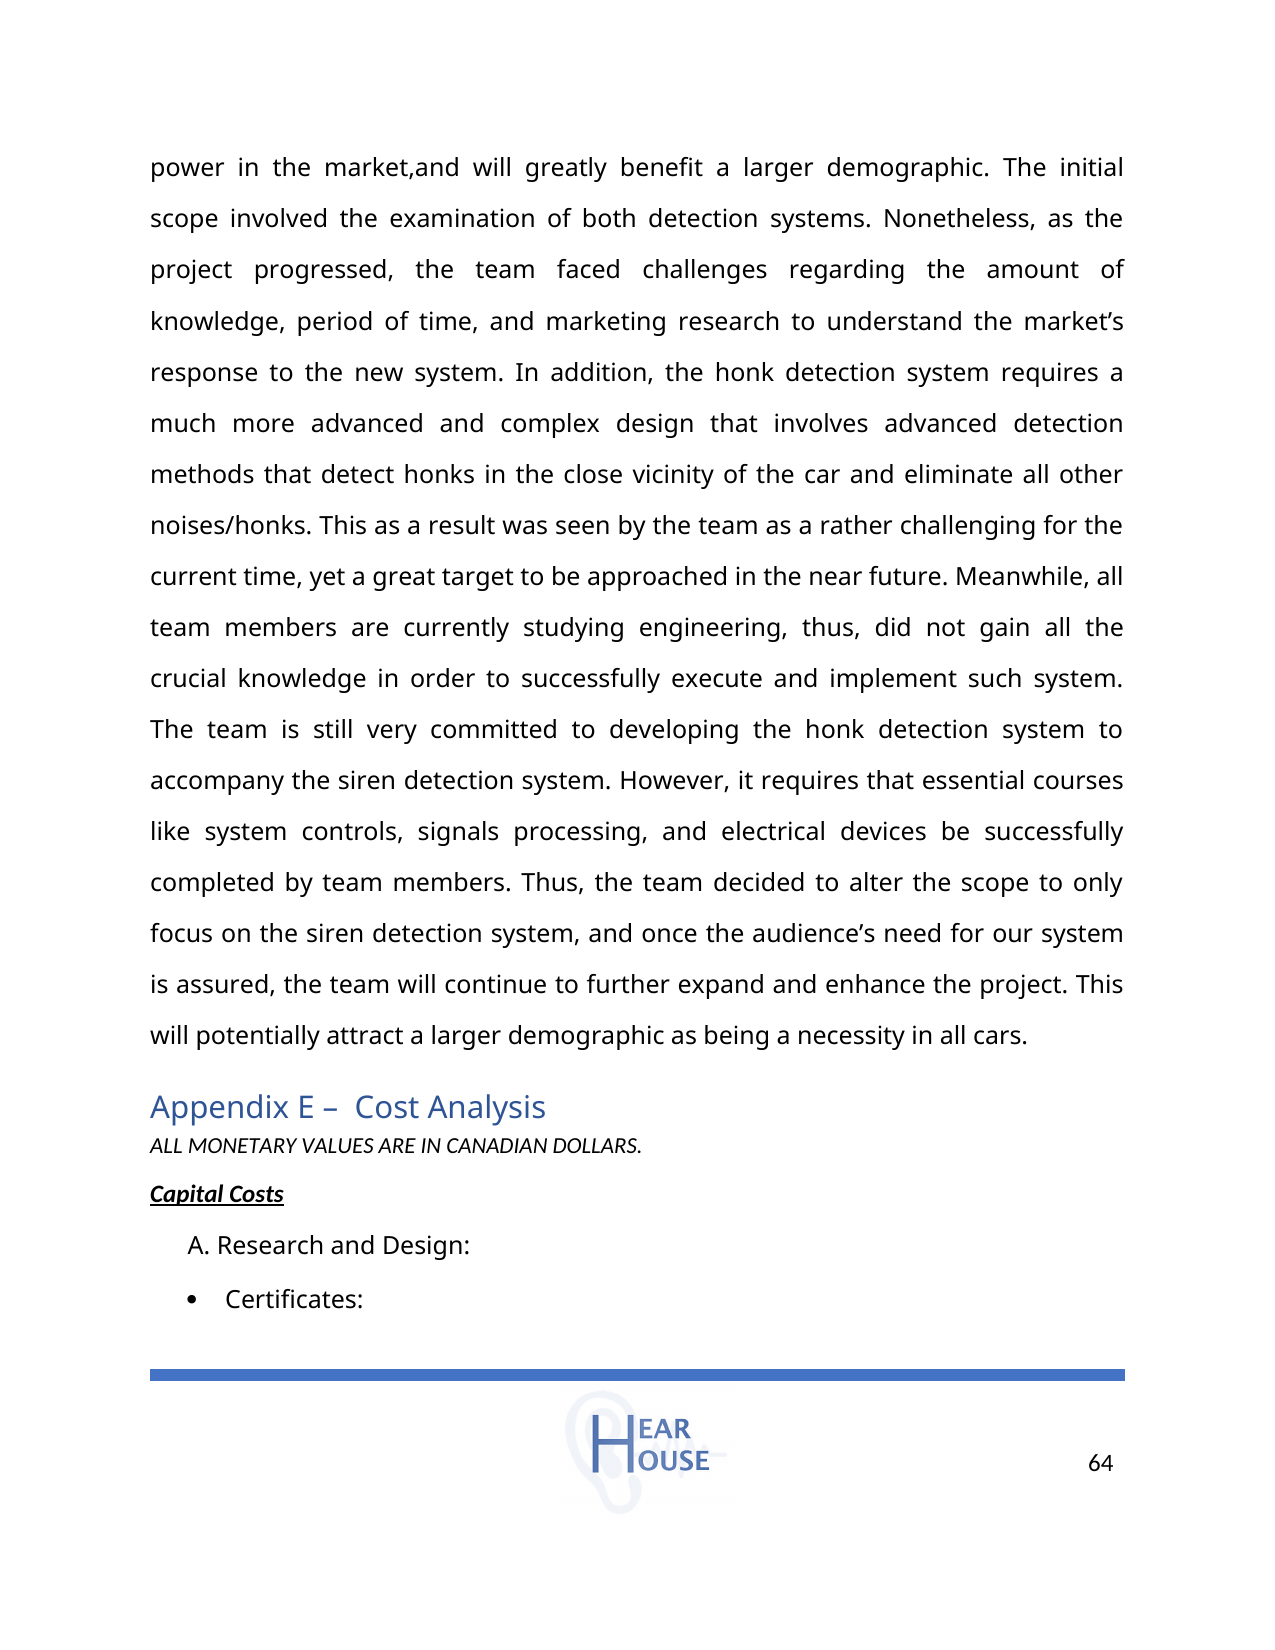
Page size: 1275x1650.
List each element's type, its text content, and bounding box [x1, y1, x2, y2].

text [150, 150, 1125, 1052]
text Capital Costs [150, 1178, 1125, 1209]
list Certificates: [187, 1281, 1125, 1315]
text ALL MONETARY VALUES ARE IN CANADIAN DOLLARS. [150, 1131, 1125, 1159]
text A. Research and Design: [150, 1228, 1125, 1262]
subtitle Appendix E – Cost Analysis [150, 1085, 1125, 1128]
